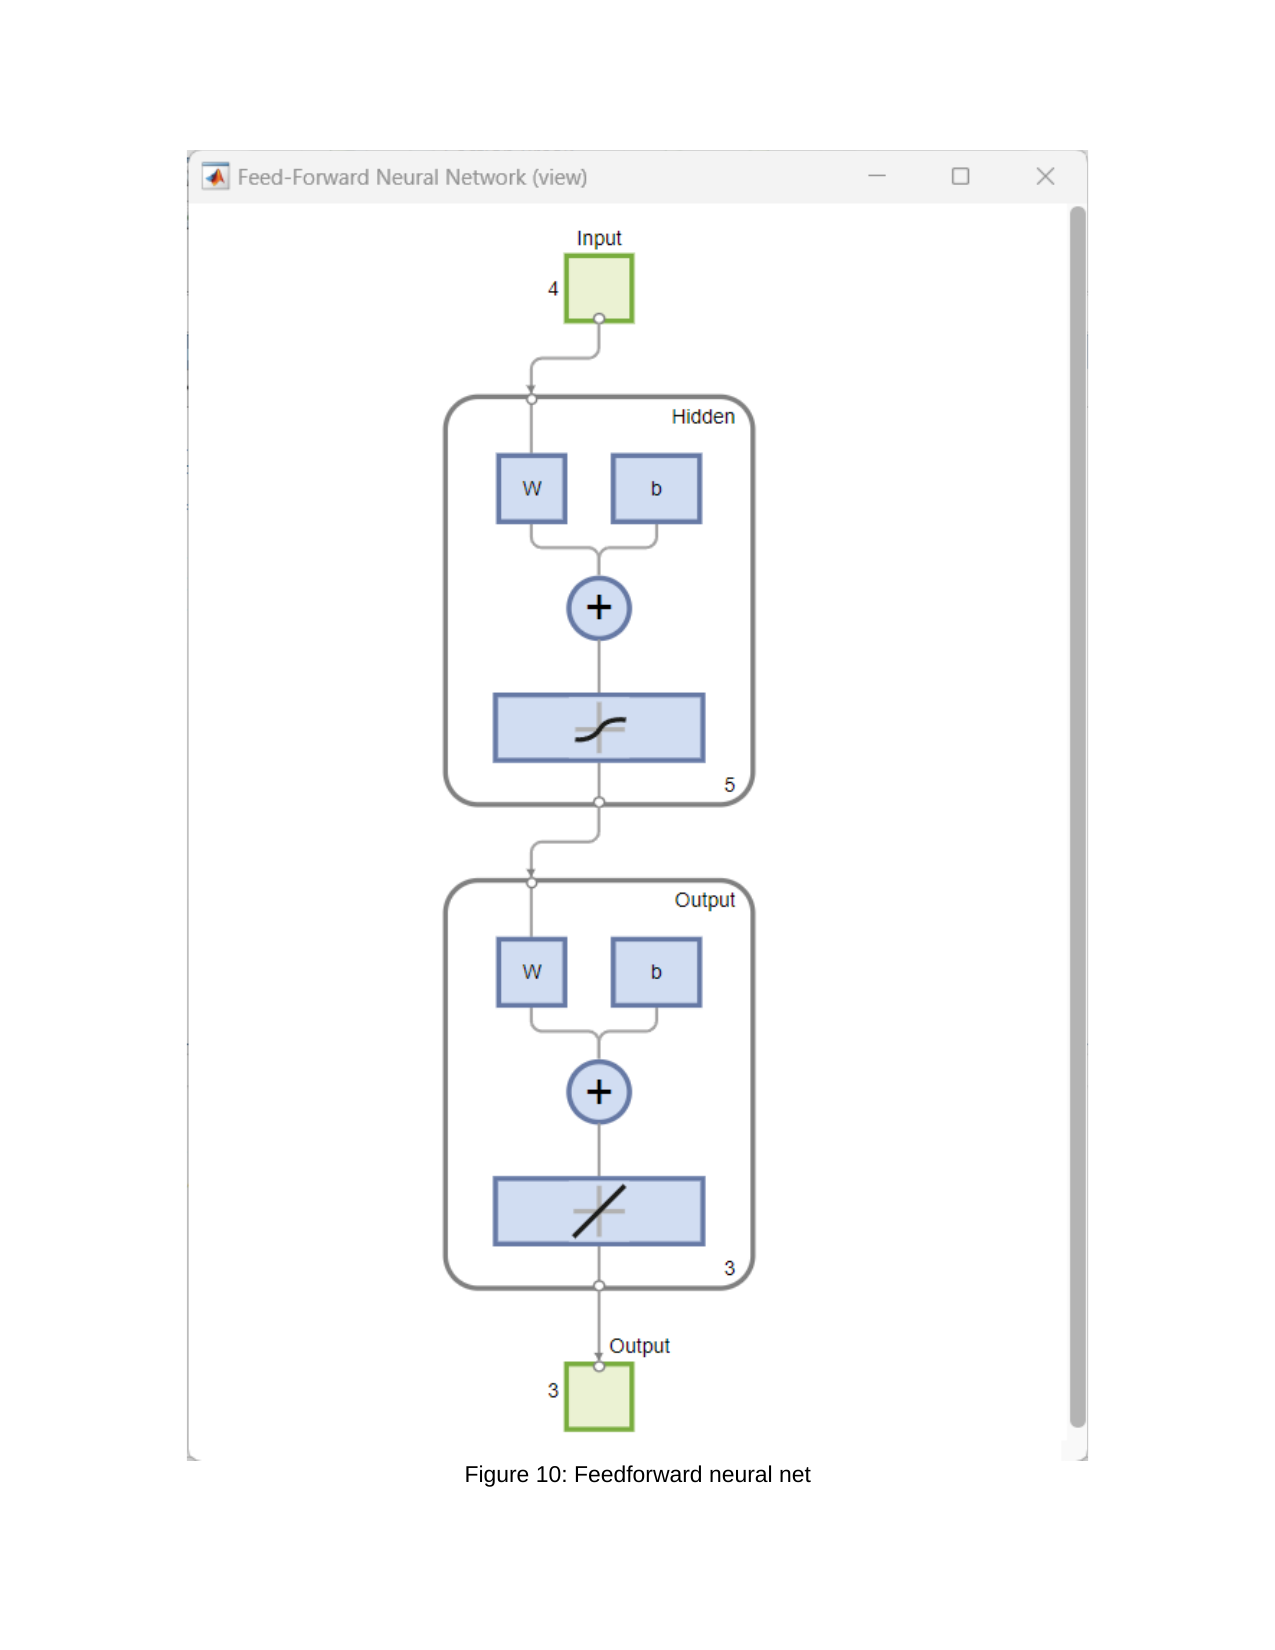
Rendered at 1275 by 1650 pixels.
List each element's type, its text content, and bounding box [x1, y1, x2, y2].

text Figure 10: Feedforward neural net [150, 1461, 1125, 1487]
picture [186, 150, 1089, 1461]
